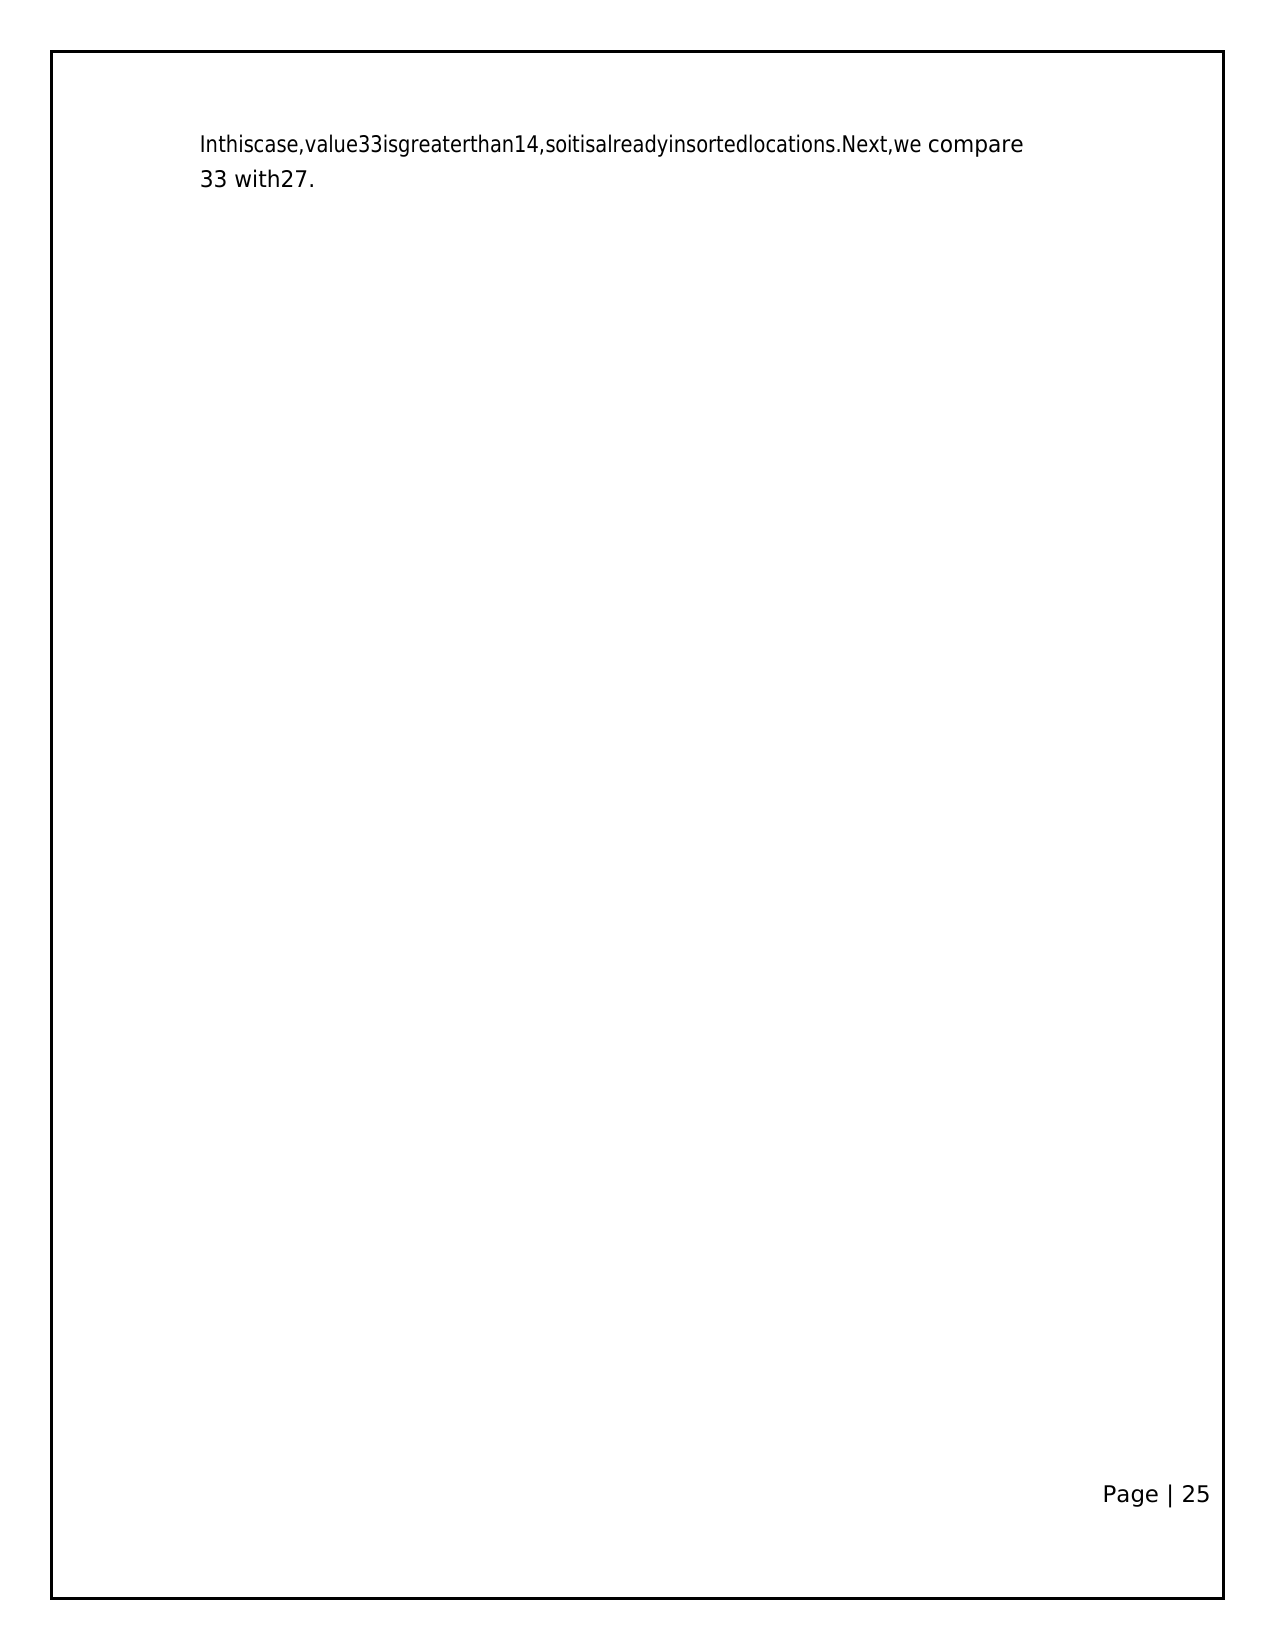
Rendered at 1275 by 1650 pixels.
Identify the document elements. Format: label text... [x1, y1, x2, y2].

text Inthiscase,value33isgreaterthan14,soitisalreadyinsortedlocations.Next,we compare 33 with27. [199, 131, 1049, 192]
